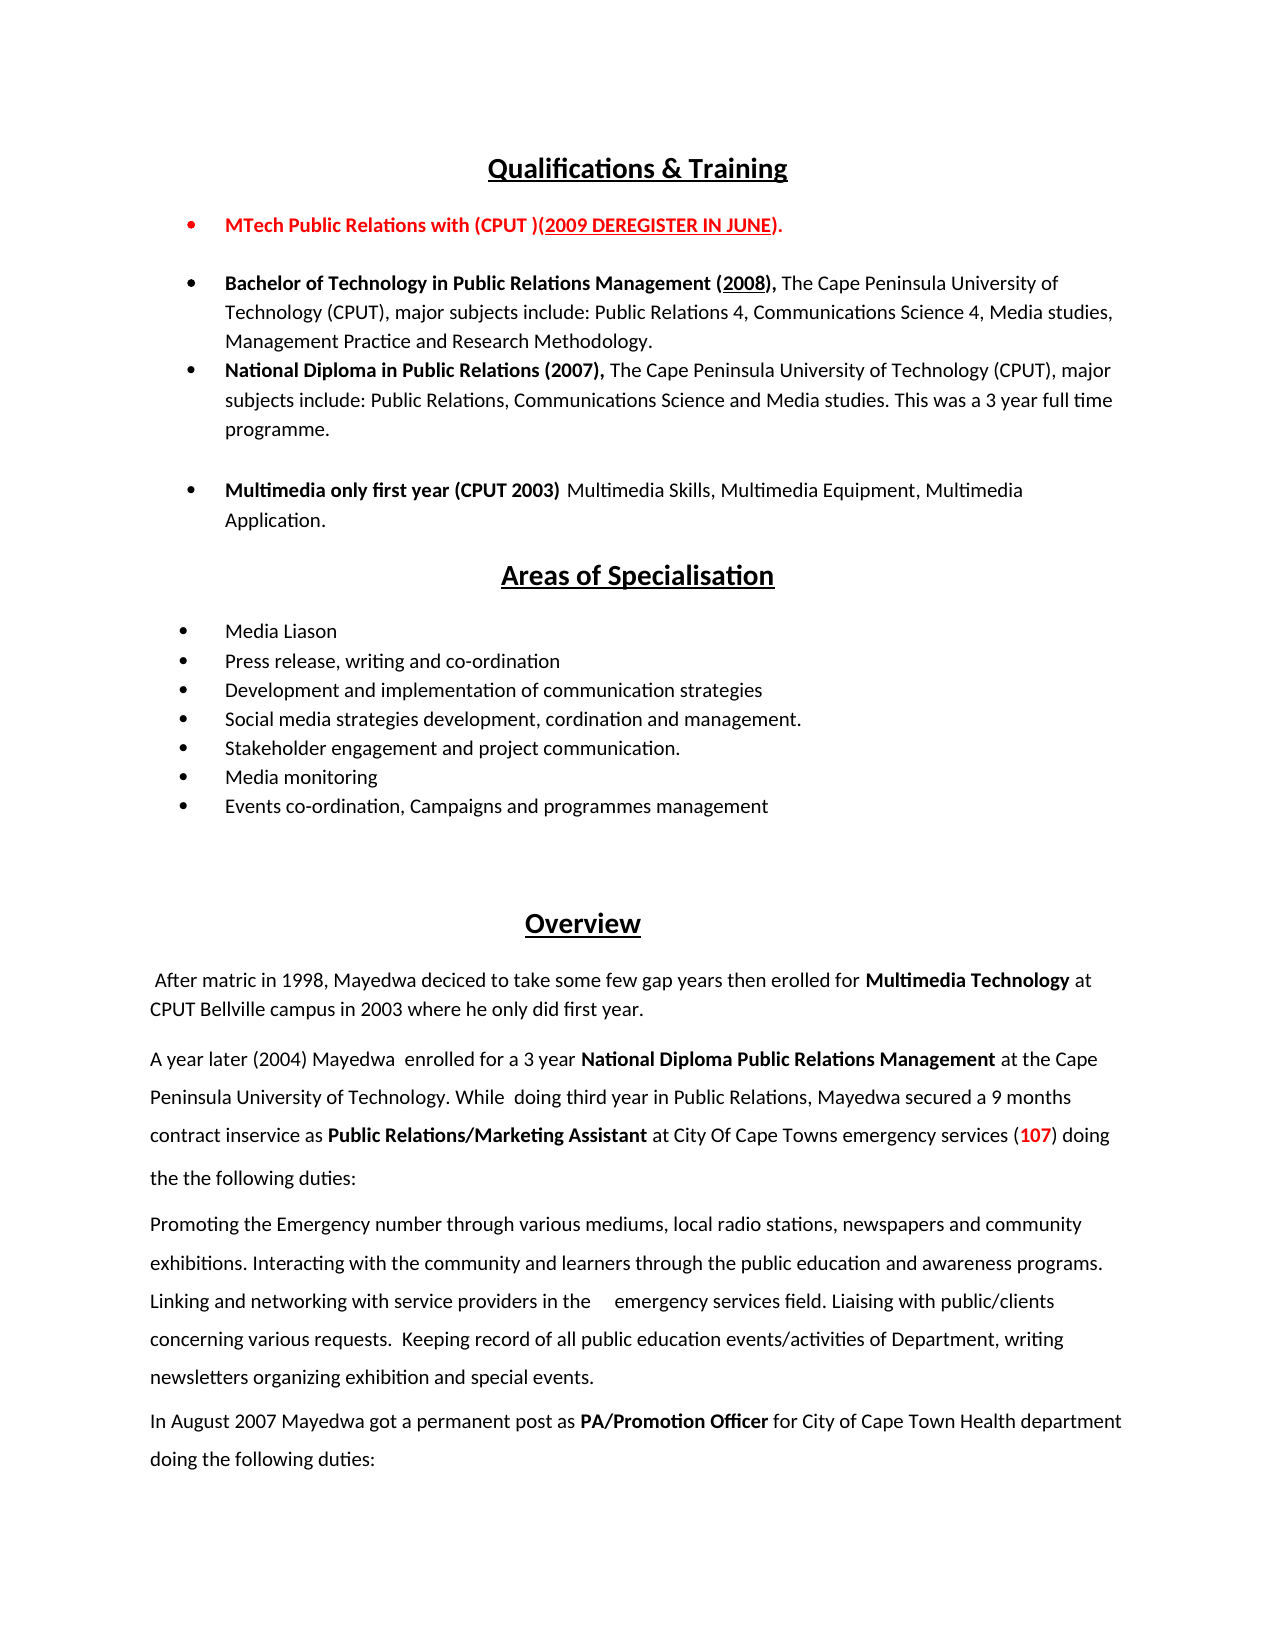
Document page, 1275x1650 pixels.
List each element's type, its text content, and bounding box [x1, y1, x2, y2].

list Events co-ordination, Campaigns and programmes management [179, 794, 1125, 819]
list Bachelor of Technology in Public Relations Management (2008), The Cape Peninsula University of Technology (CPUT), major subjects include: Public Relations 4, Communications Science 4, Media studies, Management Practice and Research Methodology. [187, 270, 1125, 354]
list Social media strategies development, cordination and management. [179, 706, 1125, 732]
text In August 2007 Mayedwa got a permanent post as PA/Promotion Officer for City of Cape Town Health department doing the following duties: [150, 1408, 1125, 1472]
list MTech Public Relations with (CPUT )(2009 DEREGISTER IN JUNE). [187, 212, 1125, 237]
text Promoting the Emergency number through various mediums, local radio stations, newspapers and community exhibitions. Interacting with the community and learners through the public education and awareness programs. Linking and networking with service providers in the emergency services field. Liaising with public/clients concerning various requests. Keeping record of all public education events/activities of Department, writing newsletters organizing exhibition and special events. [150, 1212, 1125, 1389]
list National Diploma in Public Relations (2007), The Cape Peninsula University of Technology (CPUT), major subjects include: Public Relations, Communications Science and Media studies. This was a 3 year full time programme. [187, 358, 1125, 473]
list Development and implementation of communication strategies [179, 677, 1125, 702]
list Multimedia only first year (CPUT 2003) Multimedia Skills, Multimedia Equipment, Multimedia Application. [187, 478, 1125, 532]
text Overview [450, 905, 1125, 941]
text Areas of Specialisation [150, 557, 1125, 592]
list Press release, writing and co-ordination [179, 648, 1125, 673]
list Stakeholder engagement and project communication. [179, 735, 1125, 761]
list Media monitoring [179, 764, 1125, 790]
list Media Liason [179, 619, 1125, 644]
text After matric in 1998, Mayedwa deciced to take some few gap years then erolled for Multimedia Technology at CPUT Bellville campus in 2003 where he only did first year. [150, 967, 1125, 1022]
text A year later (2004) Mayedwa enrolled for a 3 year National Diploma Public Relations Management at the Cape Peninsula University of Technology. While doing third year in Public Relations, Mayedwa secured a 9 months contract inservice as Public Relations/Marketing Assistant at City Of Cape Towns emergency services (107) doing the the following duties: [150, 1046, 1125, 1191]
text Qualifications & Training [150, 150, 1125, 186]
